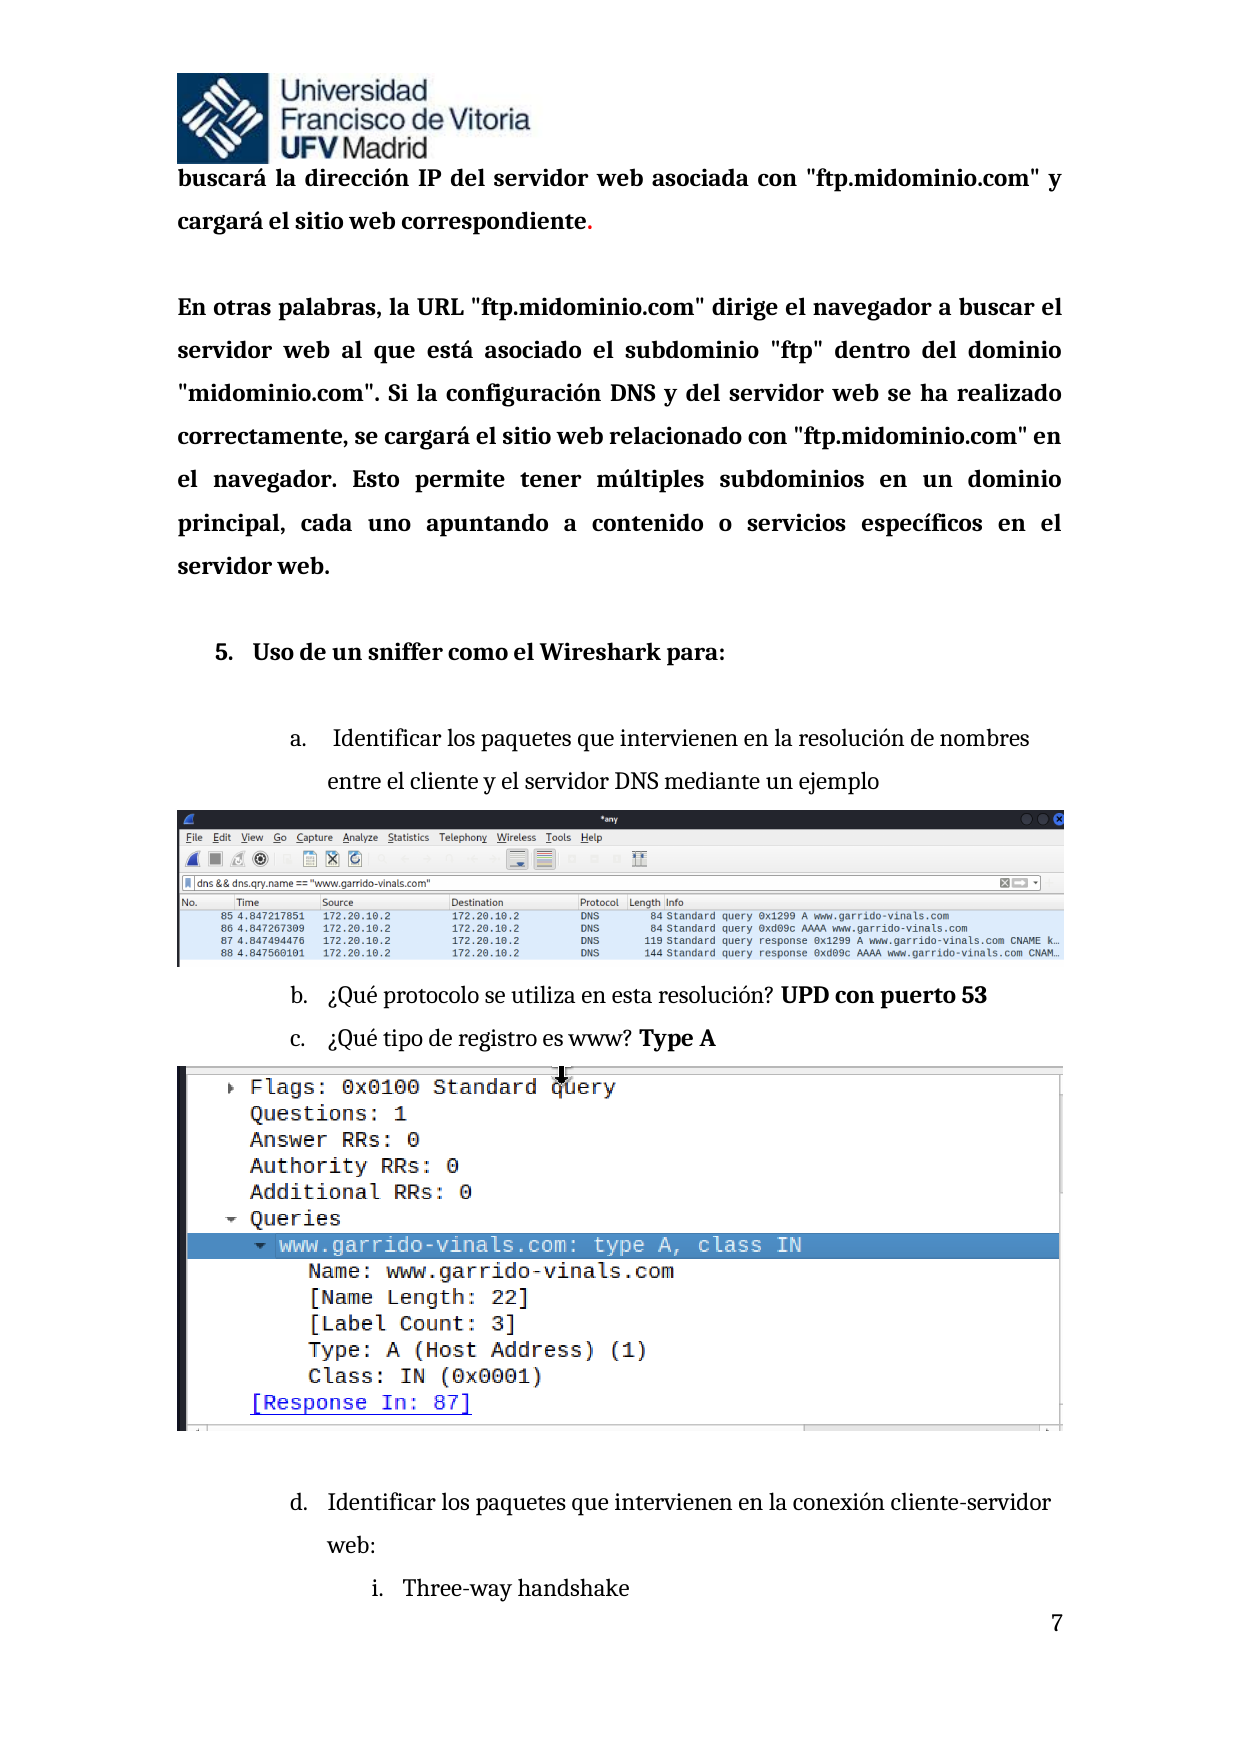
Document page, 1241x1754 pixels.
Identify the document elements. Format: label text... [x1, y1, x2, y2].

list Three-way handshake [383, 1574, 1063, 1603]
list Uso de un sniffer como el Wireshark para: [215, 638, 1063, 667]
picture [177, 73, 553, 163]
list ¿Qué tipo de registro es www? Type A [290, 1024, 1063, 1053]
picture [177, 810, 1064, 967]
list ¿Qué protocolo se utiliza en esta resolución? UPD con puerto 53 [290, 981, 1063, 1009]
text En otras palabras, la URL "ftp.midominio.com" dirige el navegador a buscar el servidor web al que está asociado el subdominio "ftp" dentro del dominio "midominio.com". Si la configuración DNS y del servidor web se ha realizado correctamente, se cargará el sitio web relacionado con "ftp.midominio.com" en el navegador. Esto permite tener múltiples subdominios en un dominio principal, cada uno apuntando a contenido o servicios específicos en el servidor web. [177, 293, 1063, 580]
list Identificar los paquetes que intervienen en la resolución de nombres entre el cliente y el servidor DNS mediante un ejemplo [290, 724, 1063, 796]
picture [177, 1066, 1063, 1431]
list Identificar los paquetes que intervienen en la conexión cliente-servidor web: [290, 1488, 1063, 1560]
